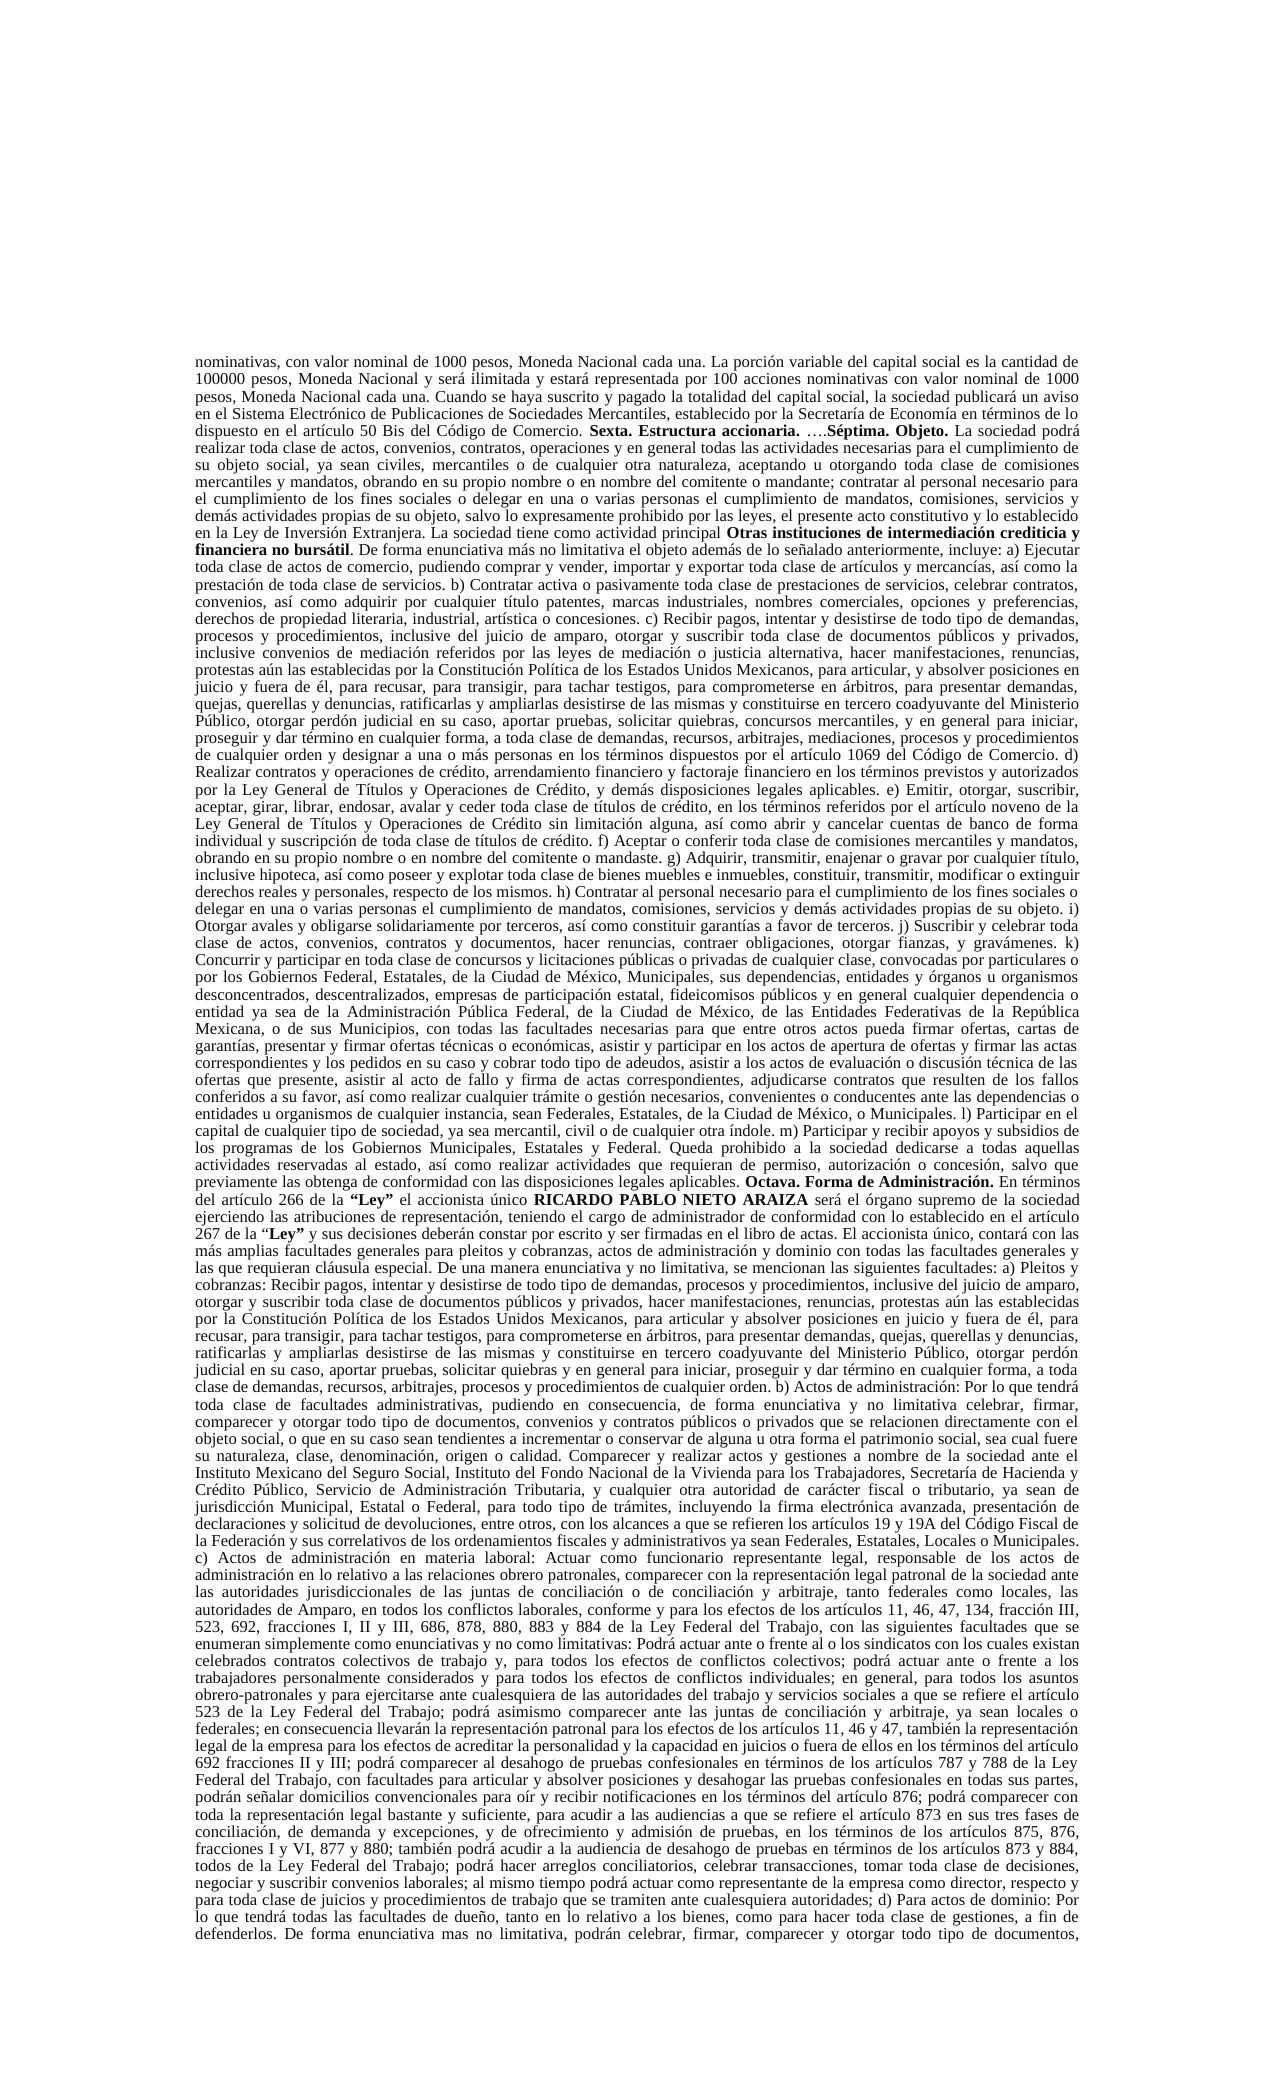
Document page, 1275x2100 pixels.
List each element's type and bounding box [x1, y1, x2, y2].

text [195, 354, 1080, 1943]
